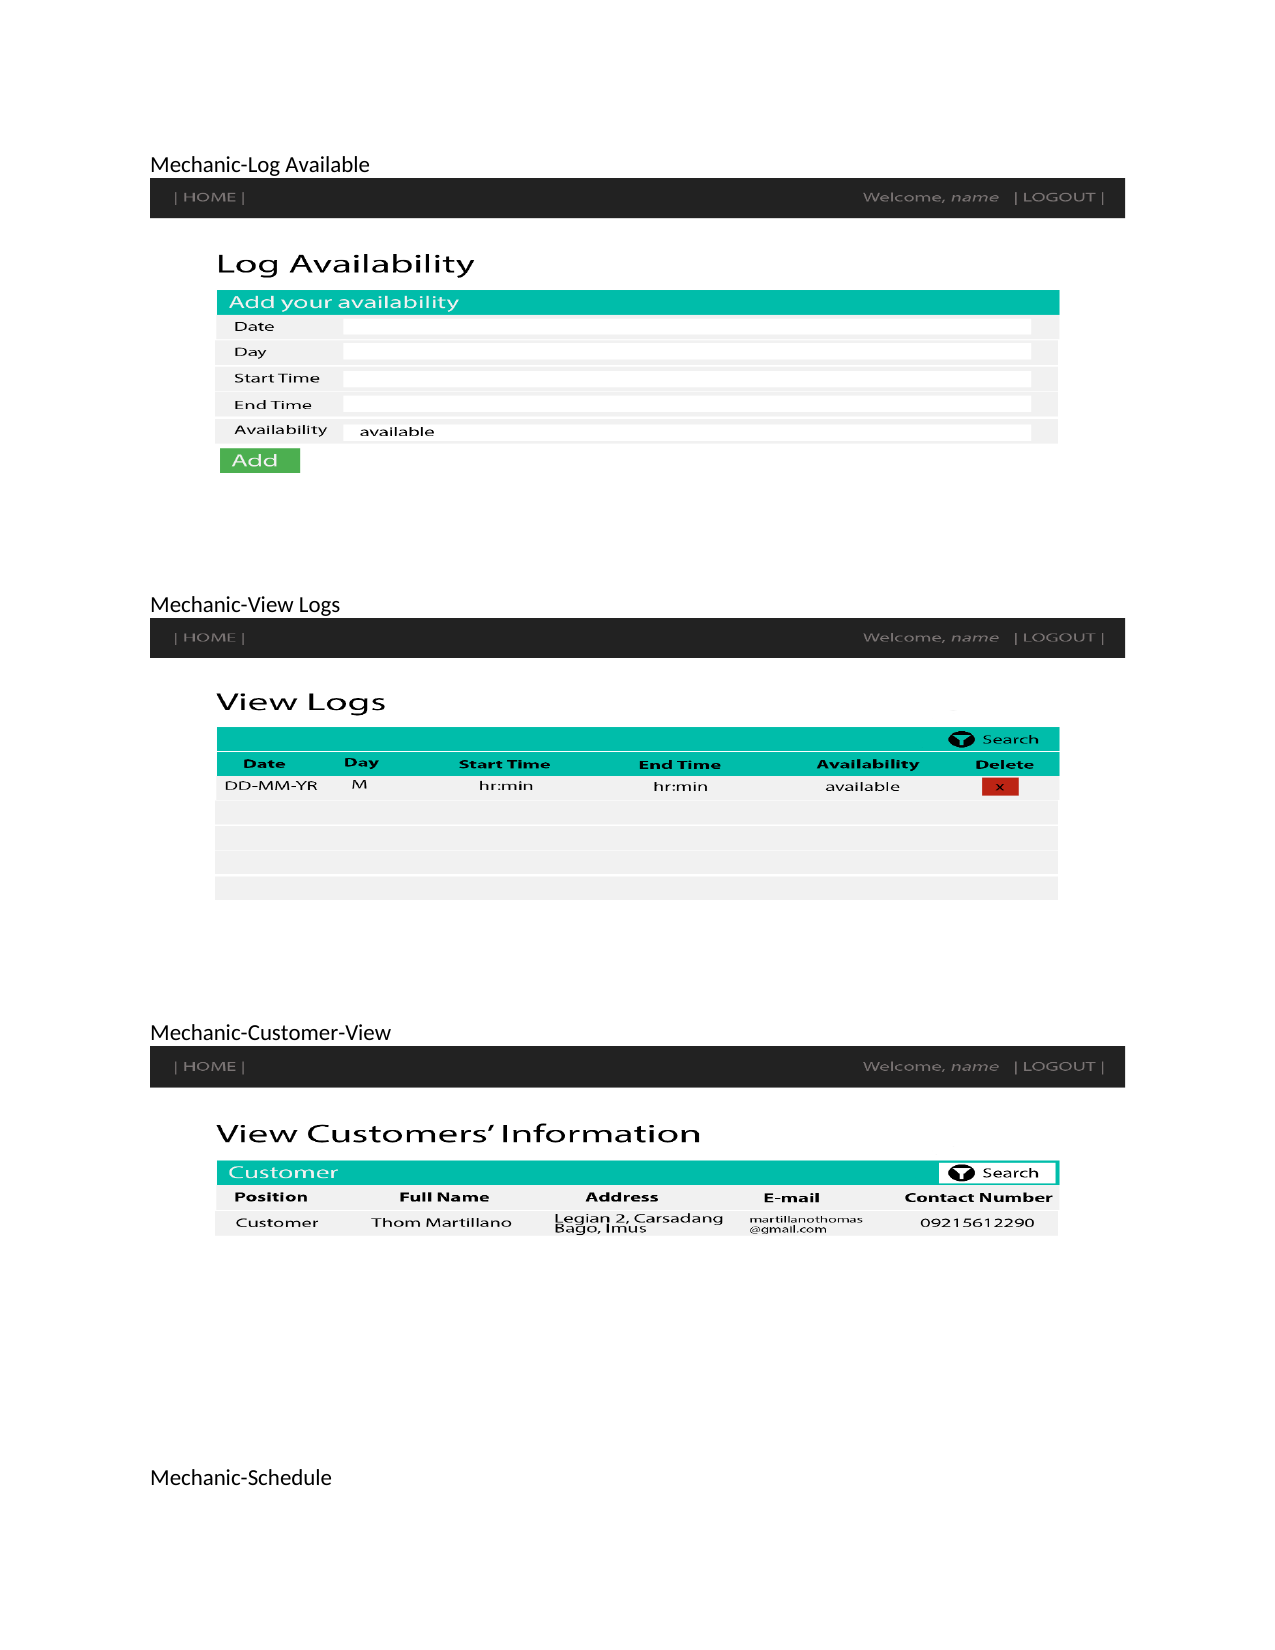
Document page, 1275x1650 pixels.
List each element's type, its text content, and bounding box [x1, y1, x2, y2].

picture [150, 1046, 1125, 1436]
text Mechanic-View Logs [150, 590, 1125, 618]
picture [150, 618, 1125, 991]
text Mechanic-Customer-View [150, 1018, 1125, 1046]
text Mechanic-Log Available [150, 150, 1125, 178]
text Mechanic-Schedule [150, 1463, 1125, 1491]
picture [150, 178, 1125, 563]
